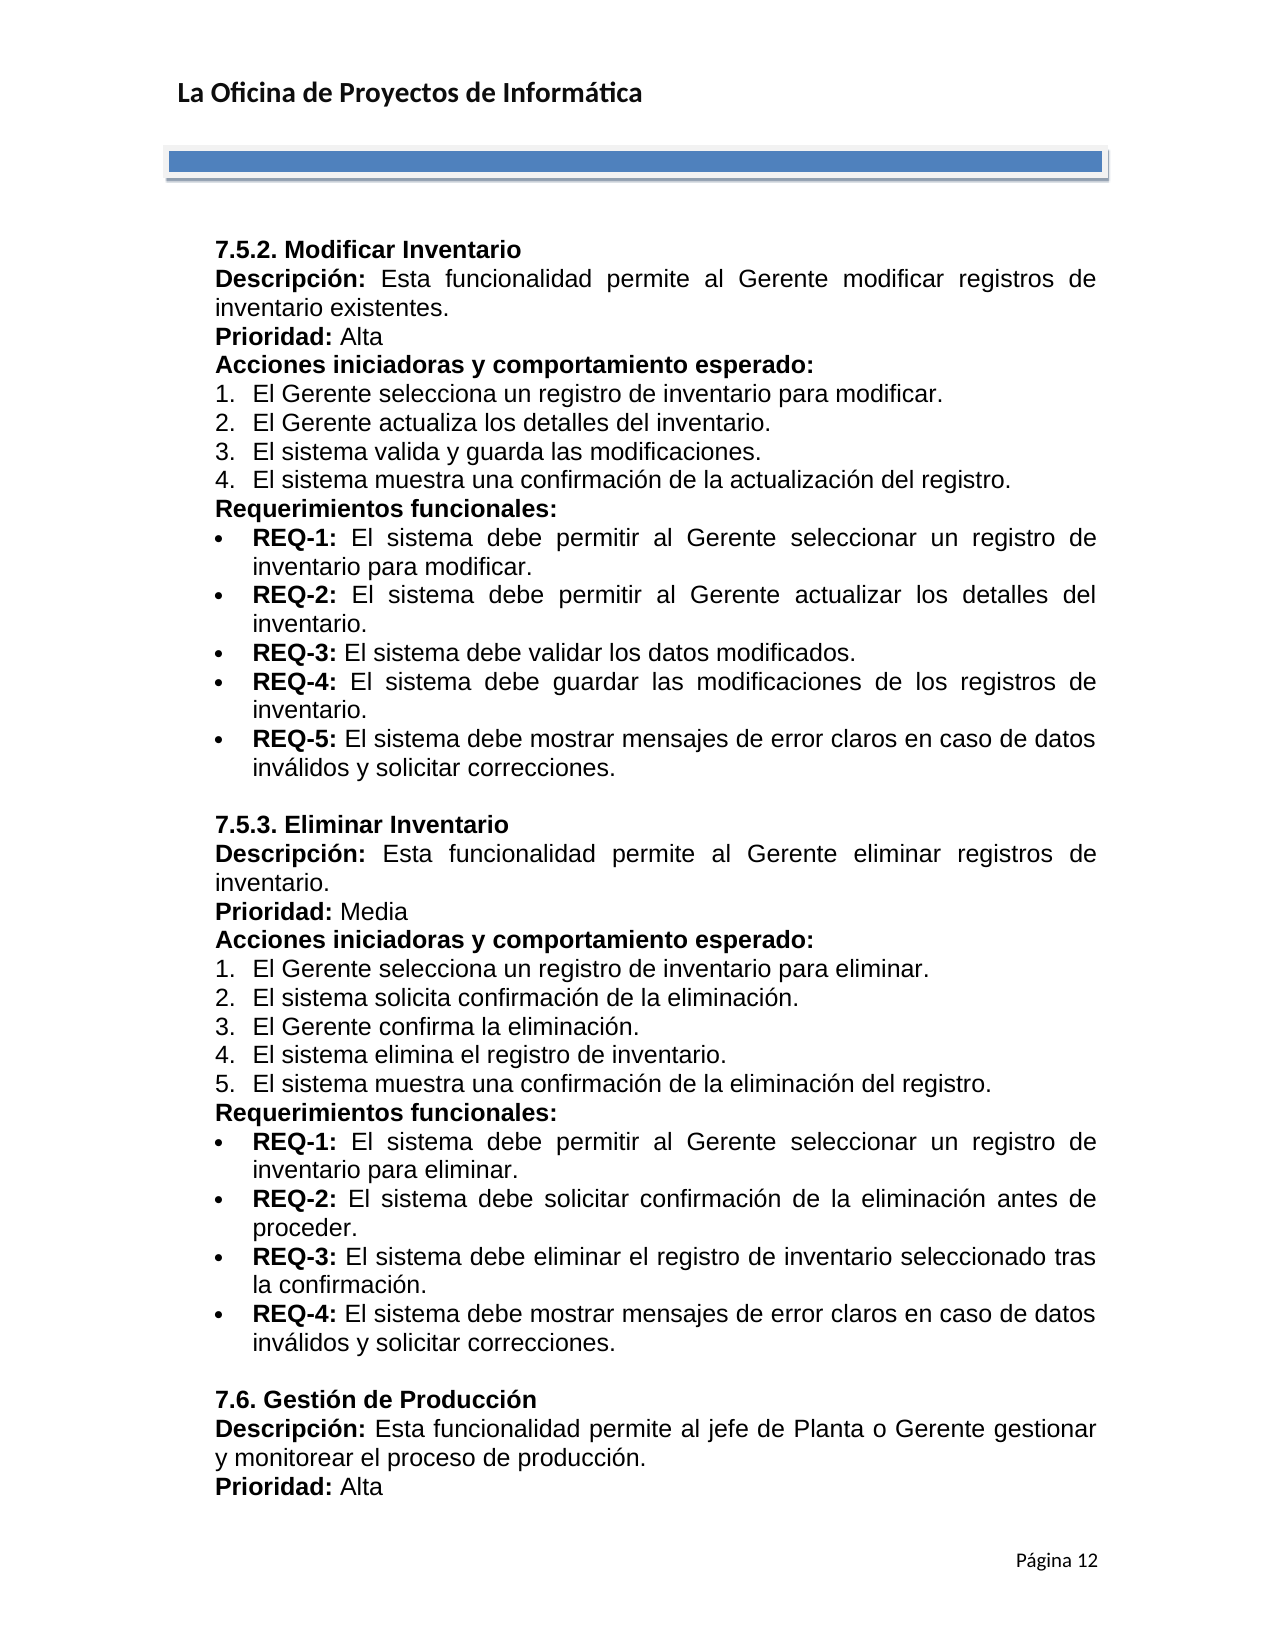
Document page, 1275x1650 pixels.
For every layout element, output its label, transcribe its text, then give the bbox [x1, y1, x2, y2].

text Descripción: Esta funcionalidad permite al Gerente eliminar registros de inventario. [215, 839, 1098, 897]
list El Gerente selecciona un registro de inventario para eliminar. [215, 954, 1098, 983]
list El Gerente selecciona un registro de inventario para modificar. [215, 379, 1098, 408]
list REQ-2: El sistema debe solicitar confirmación de la eliminación antes de proceder. [215, 1184, 1098, 1242]
list REQ-1: El sistema debe permitir al Gerente seleccionar un registro de inventario para eliminar. [215, 1127, 1098, 1184]
text Acciones iniciadoras y comportamiento esperado: [215, 351, 1098, 379]
text 7.5.2. Modificar Inventario [215, 236, 1098, 264]
text Prioridad: Alta [215, 322, 1098, 351]
list REQ-1: El sistema debe permitir al Gerente seleccionar un registro de inventario para modificar. [215, 523, 1098, 581]
text Descripción: Esta funcionalidad permite al jefe de Planta o Gerente gestionar y monitorear el proceso de producción. [215, 1414, 1098, 1472]
list El Gerente actualiza los detalles del inventario. [215, 408, 1098, 437]
list REQ-3: El sistema debe eliminar el registro de inventario seleccionado tras la confirmación. [215, 1242, 1098, 1299]
list El sistema elimina el registro de inventario. [215, 1041, 1098, 1069]
list REQ-4: El sistema debe guardar las modificaciones de los registros de inventario. [215, 667, 1098, 724]
text 7.6. Gestión de Producción [215, 1386, 1098, 1414]
list REQ-2: El sistema debe permitir al Gerente actualizar los detalles del inventario. [215, 581, 1098, 638]
text Descripción: Esta funcionalidad permite al Gerente modificar registros de inventario existentes. [215, 264, 1098, 322]
text 7.5.3. Eliminar Inventario [215, 811, 1098, 839]
text Prioridad: Alta [215, 1472, 1098, 1501]
list El sistema valida y guarda las modificaciones. [215, 437, 1098, 466]
list El Gerente confirma la eliminación. [215, 1012, 1098, 1041]
text Acciones iniciadoras y comportamiento esperado: [215, 926, 1098, 954]
list REQ-4: El sistema debe mostrar mensajes de error claros en caso de datos inválidos y solicitar correcciones. [215, 1299, 1098, 1357]
list El sistema muestra una confirmación de la actualización del registro. [215, 466, 1098, 494]
text Requerimientos funcionales: [215, 1098, 1098, 1127]
list REQ-3: El sistema debe validar los datos modificados. [215, 638, 1098, 667]
text Prioridad: Media [215, 897, 1098, 926]
list El sistema solicita confirmación de la eliminación. [215, 983, 1098, 1012]
list REQ-5: El sistema debe mostrar mensajes de error claros en caso de datos inválidos y solicitar correcciones. [215, 724, 1098, 782]
list El sistema muestra una confirmación de la eliminación del registro. [215, 1069, 1098, 1098]
text Requerimientos funcionales: [215, 494, 1098, 523]
